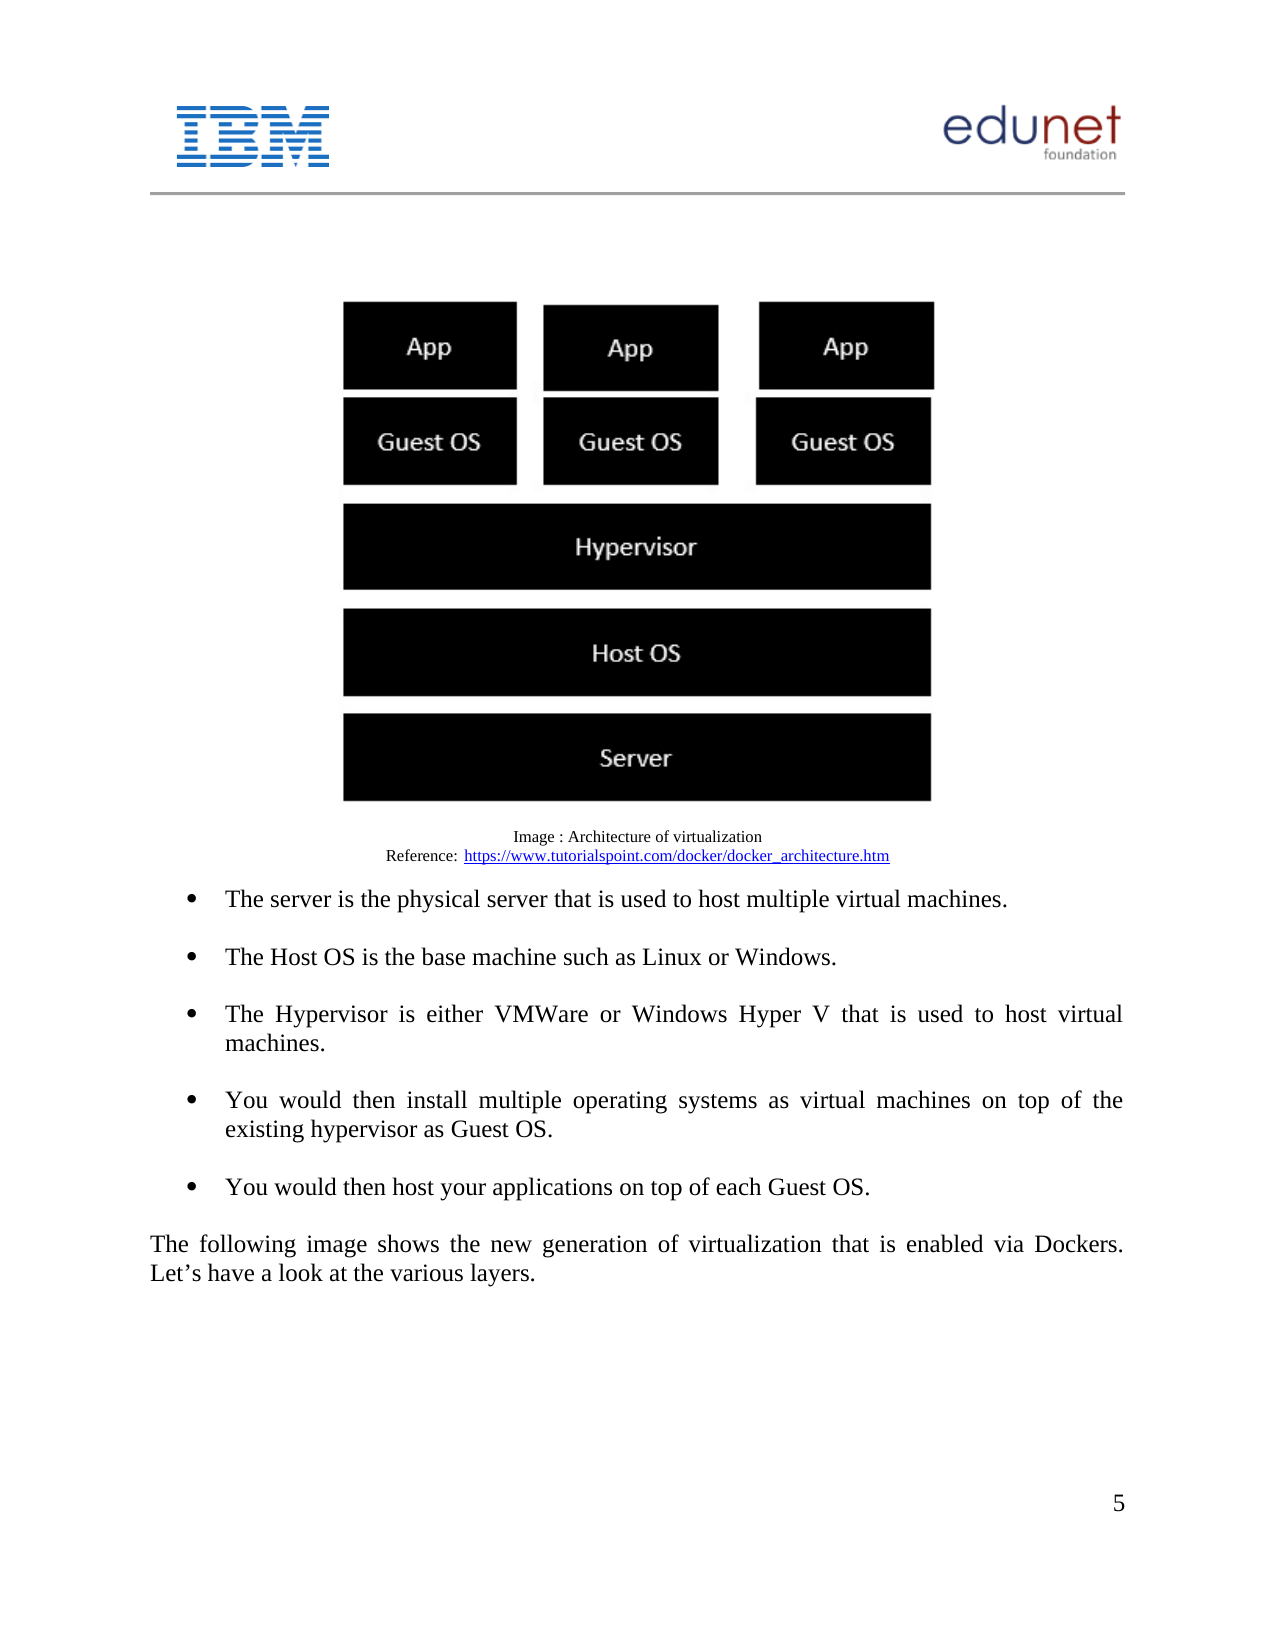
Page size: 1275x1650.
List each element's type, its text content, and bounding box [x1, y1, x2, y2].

text The following image shows the new generation of virtualization that is enabled via Dockers. Let’s have a look at the various layers. [150, 1229, 1125, 1287]
picture [941, 95, 1125, 167]
list The Host OS is the base machine such as Linux or Windows. [187, 942, 1125, 971]
picture [176, 106, 329, 167]
list You would then host your applications on top of each Guest OS. [187, 1172, 1125, 1201]
text Image : Architecture of virtualization [150, 827, 1125, 846]
picture [339, 299, 936, 806]
text Reference: https://www.tutorialspoint.com/docker/docker_architecture.htm [150, 846, 1125, 865]
list The Hypervisor is either VMWare or Windows Hyper V that is used to host virtual machines. [187, 999, 1125, 1057]
list You would then install multiple operating systems as virtual machines on top of the existing hypervisor as Guest OS. [187, 1086, 1125, 1143]
list The server is the physical server that is used to host multiple virtual machines. [187, 884, 1125, 913]
